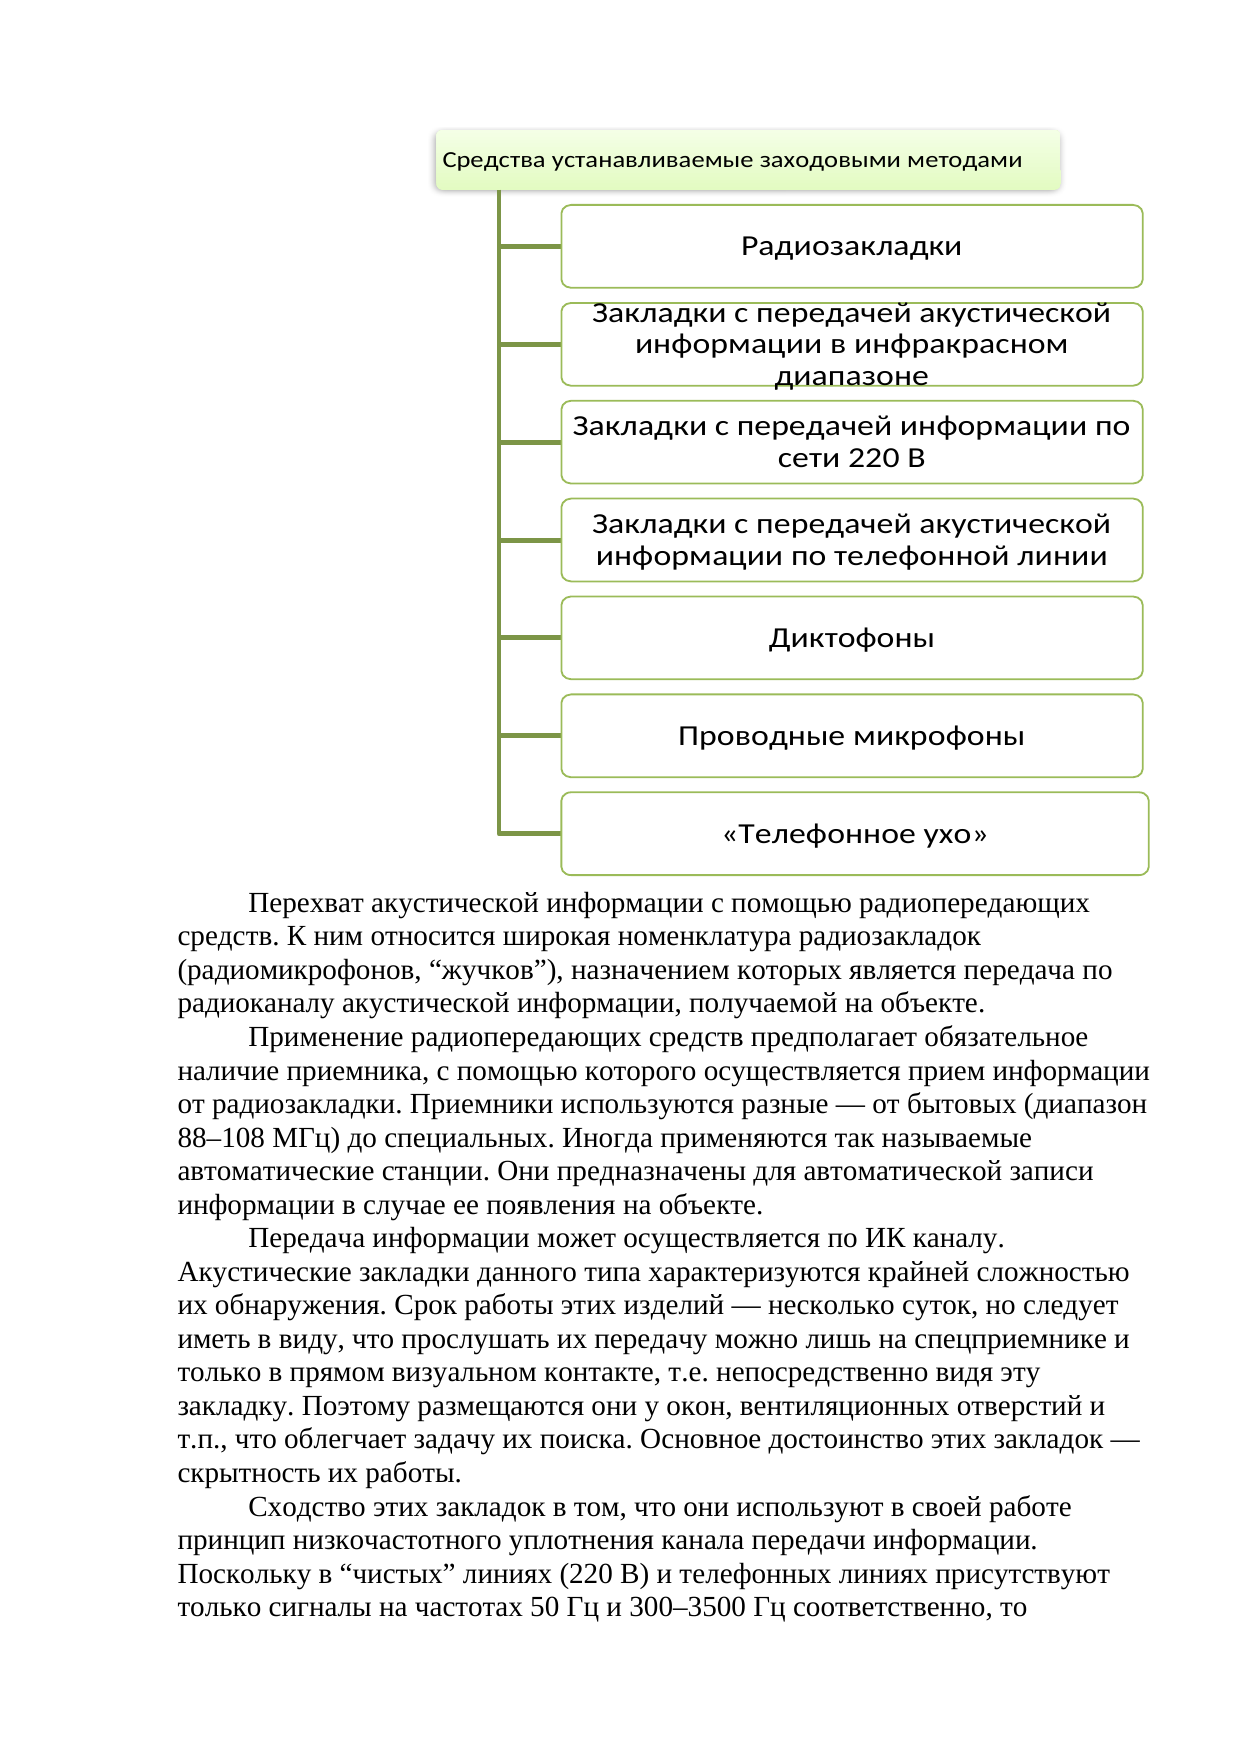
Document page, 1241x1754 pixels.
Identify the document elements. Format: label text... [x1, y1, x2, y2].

list Передача информации может осуществляется по ИК каналу. Акустические закладки данного типа характеризуются крайней сложностью их обнаружения. Срок работы этих изделий — несколько суток, но следует иметь в виду, что прослушать их передачу можно лишь на спецприемнике и только в прямом визуальном контакте, т.е. непосредственно видя эту закладку. Поэтому размещаются они у окон, вентиляционных отверстий и т.п., что облегчает задачу их поиска. Основное достоинство этих закладок — скрытность их работы. [177, 1220, 1152, 1489]
list Перехват акустической информации с помощью радиопередающих средств. К ним относится широкая номенклатура радиозакладок (радиомикрофонов, “жучков”), назначением которых является передача по радиоканалу акустической информации, получаемой на объекте. [177, 885, 1152, 1019]
list Применение радиопередающих средств предполагает обязательное наличие приемника, с помощью которого осуществляется прием информации от радиозакладки. Приемники используются разные — от бытовых (диапазон 88–108 МГц) до специальных. Иногда применяются так называемые автоматические станции. Они предназначены для автоматической записи информации в случае ее появления на объекте. [177, 1019, 1152, 1220]
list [177, 1489, 1152, 1623]
